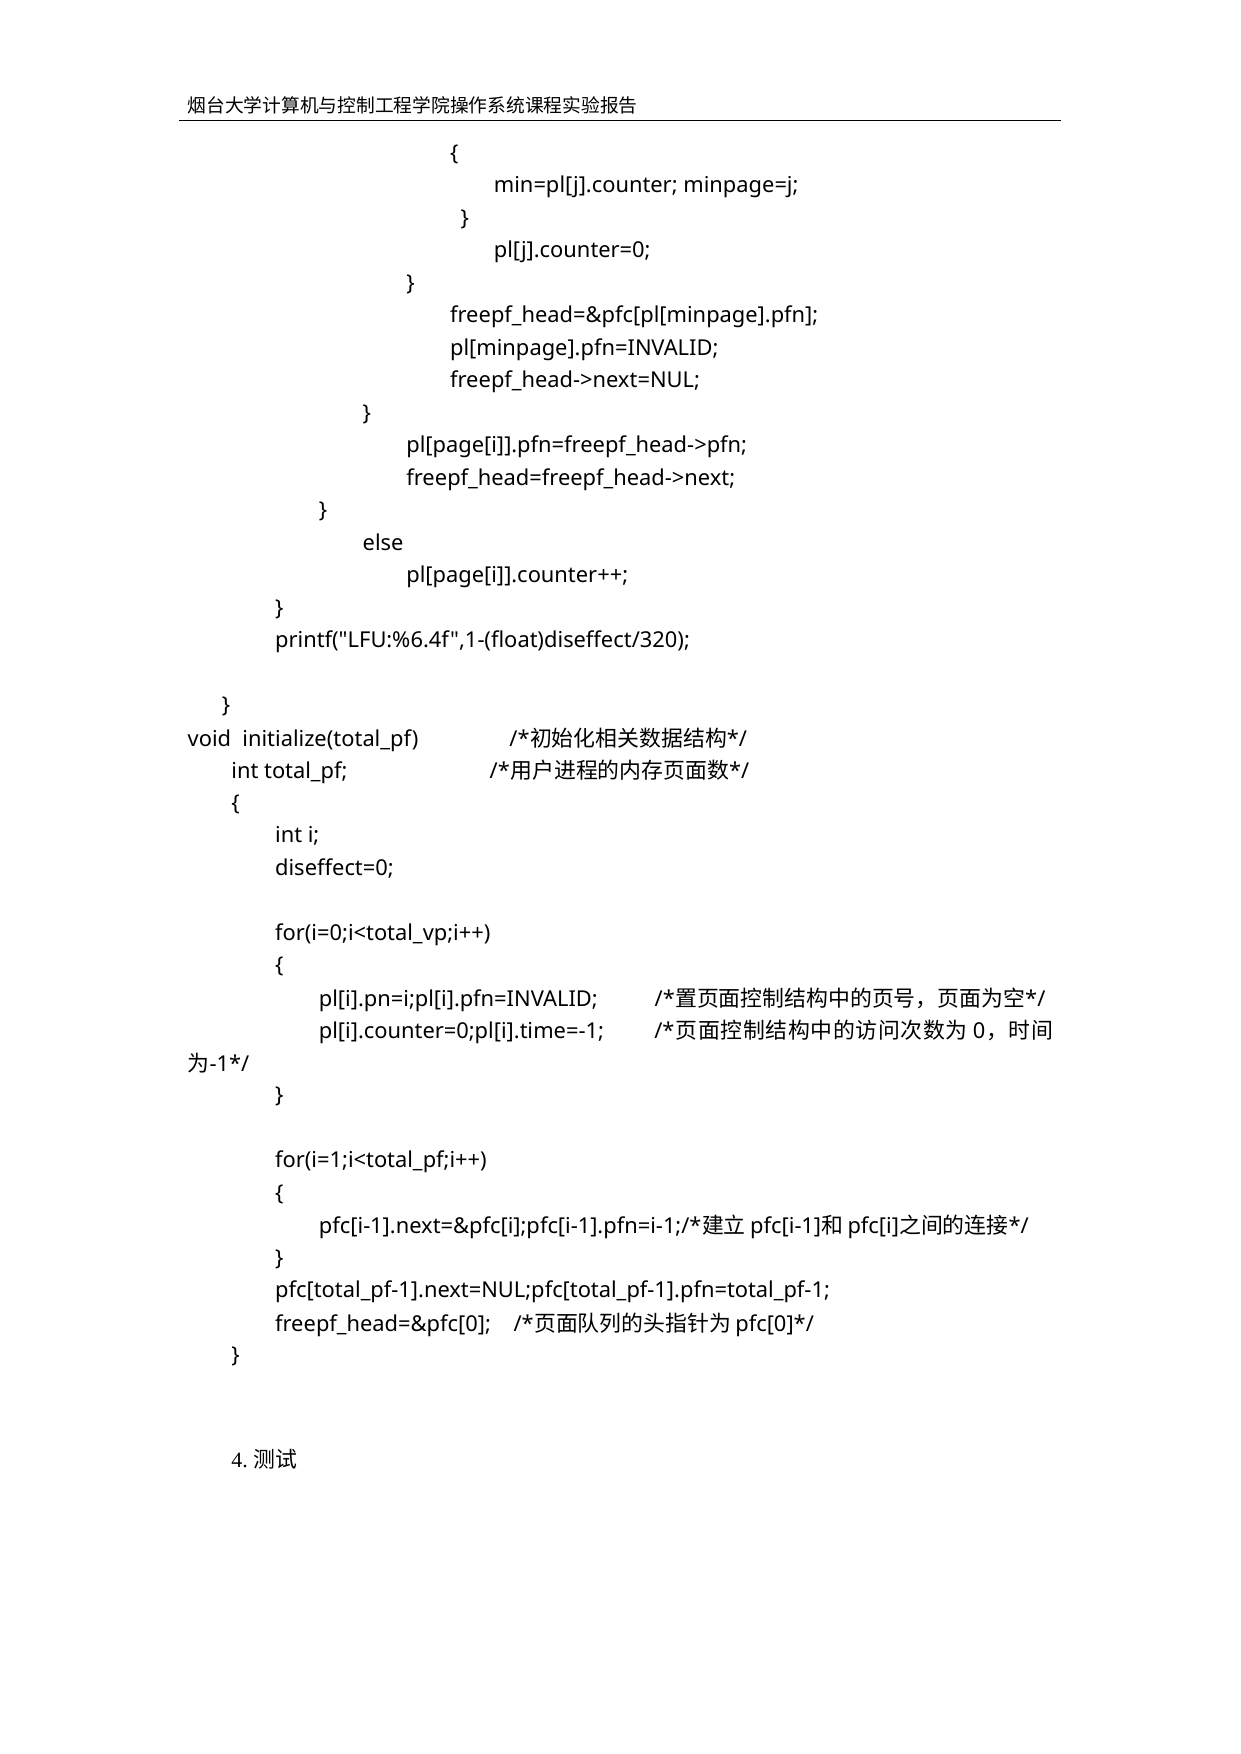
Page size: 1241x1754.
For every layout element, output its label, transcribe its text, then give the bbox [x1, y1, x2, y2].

text pl[page[i]].pfn=freepf_head->pfn; [187, 428, 1053, 460]
text 4. 测试 [187, 1442, 1053, 1474]
text for(i=0;i<total_vp;i++) [187, 915, 1053, 948]
text void initialize(total_pf) /*初始化相关数据结构*/ [187, 720, 1053, 753]
text pl[minpage].pfn=INVALID; [187, 330, 1053, 363]
text { [187, 948, 1053, 980]
text } [187, 1338, 1053, 1370]
text } [187, 265, 1053, 298]
text freepf_head=&pfc[0]; /*页面队列的头指针为pfc[0]*/ [187, 1305, 1053, 1338]
text { [187, 785, 1053, 818]
text diseffect=0; [187, 850, 1053, 883]
text else [187, 525, 1053, 558]
text min=pl[j].counter; minpage=j; [187, 168, 1053, 200]
text } [187, 590, 1053, 623]
text } [187, 688, 1053, 720]
text } [187, 493, 1053, 525]
text pl[page[i]].counter++; [187, 558, 1053, 590]
text } [187, 1240, 1053, 1273]
text pl[i].pn=i;pl[i].pfn=INVALID; /*置页面控制结构中的页号，页面为空*/ [187, 980, 1053, 1013]
text int total_pf; /*用户进程的内存页面数*/ [187, 753, 1053, 785]
text freepf_head=freepf_head->next; [187, 460, 1053, 493]
text pfc[i-1].next=&pfc[i];pfc[i-1].pfn=i-1;/*建立pfc[i-1]和pfc[i]之间的连接*/ [187, 1208, 1053, 1240]
text pl[i].counter=0;pl[i].time=-1; /*页面控制结构中的访问次数为0，时间为-1*/ [187, 1013, 1053, 1078]
text freepf_head->next=NUL; [187, 363, 1053, 395]
text printf("LFU:%6.4f",1-(float)diseffect/320); [187, 623, 1053, 655]
text int i; [187, 818, 1053, 850]
text pfc[total_pf-1].next=NUL;pfc[total_pf-1].pfn=total_pf-1; [187, 1273, 1053, 1305]
text for(i=1;i<total_pf;i++) [187, 1143, 1053, 1175]
text pl[j].counter=0; [187, 233, 1053, 265]
text { [187, 1175, 1053, 1208]
text } [187, 1078, 1053, 1110]
text freepf_head=&pfc[pl[minpage].pfn]; [187, 298, 1053, 330]
text } [187, 395, 1053, 428]
text } [187, 200, 1053, 233]
text { [187, 135, 1053, 168]
